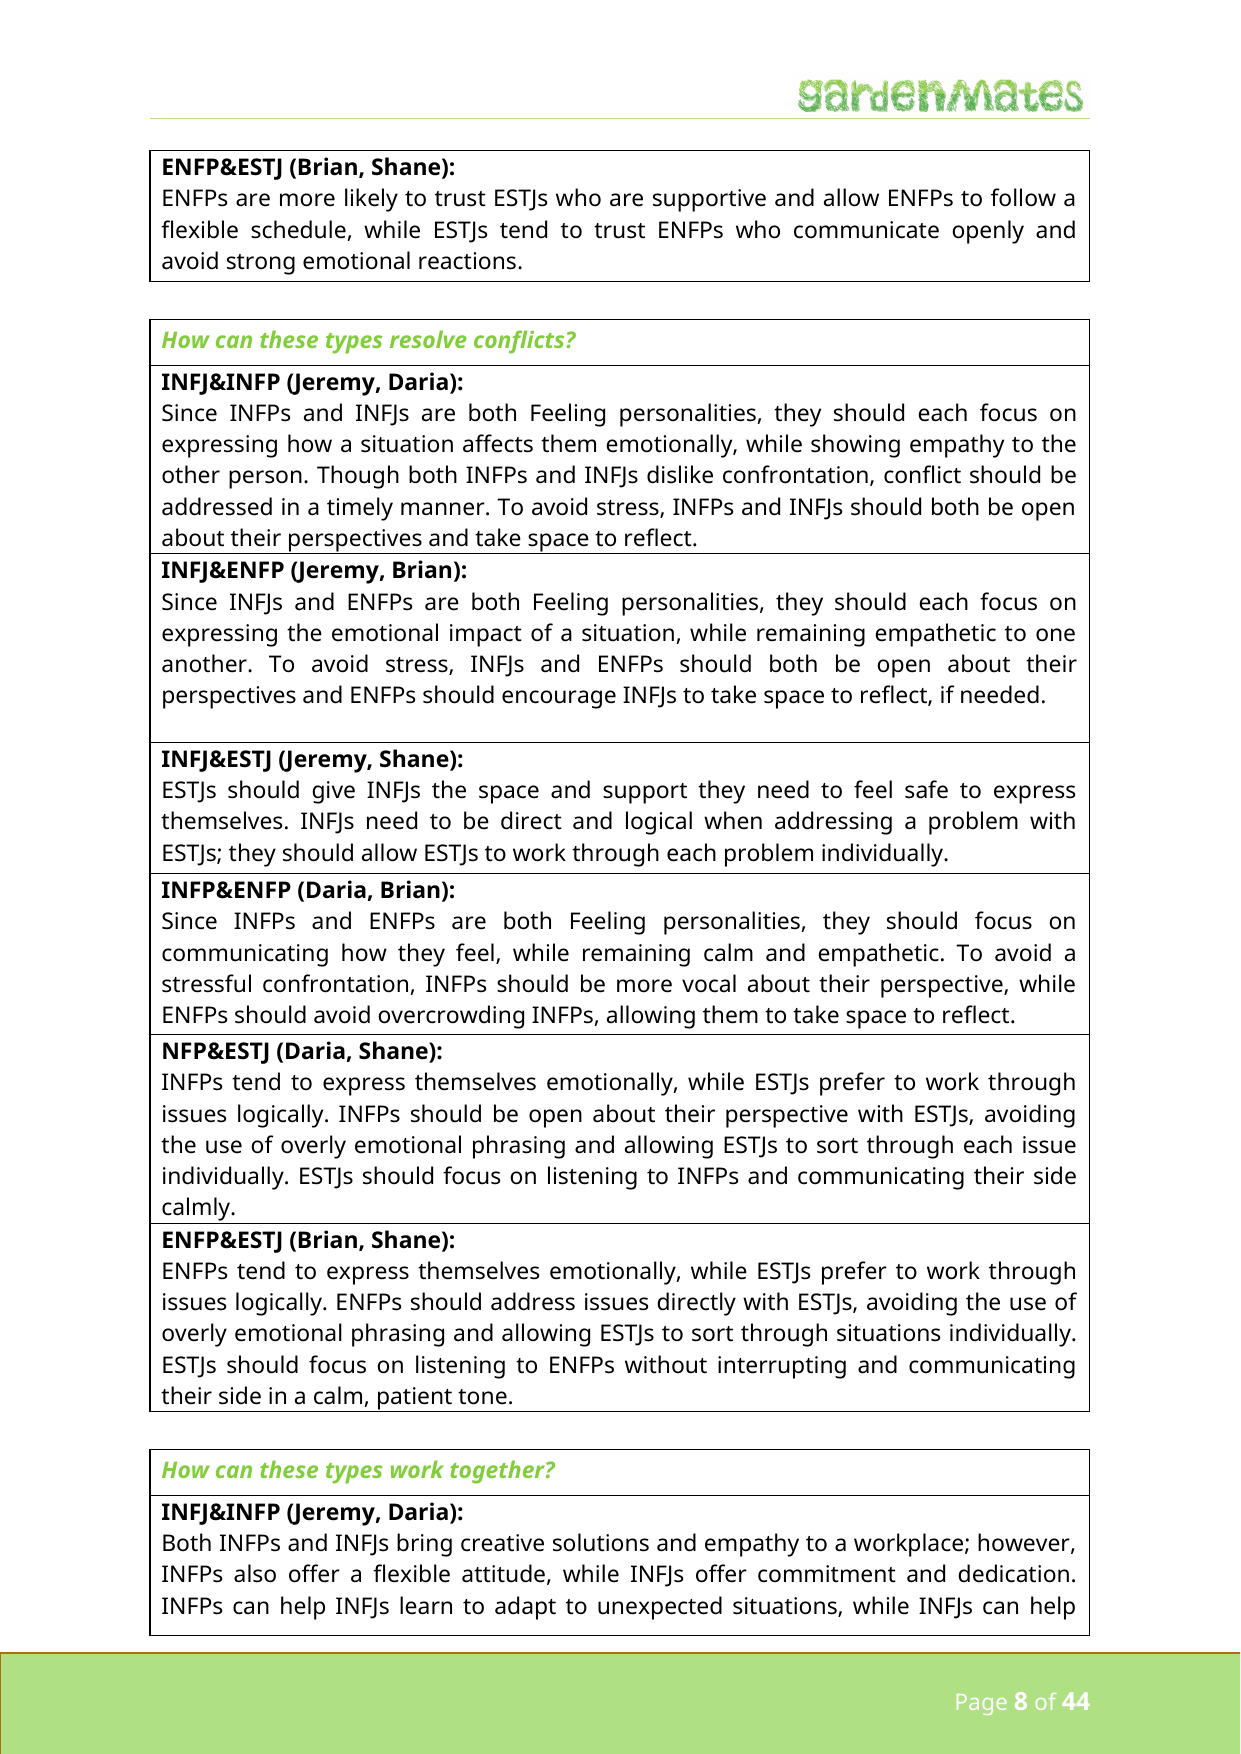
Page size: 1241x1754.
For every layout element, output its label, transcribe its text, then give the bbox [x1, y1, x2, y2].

table_cell INFP&ENFP (Daria, Brian): Since INFPs and ENFPs are both Feeling personalities, they should focus on communicating how they feel, while remaining calm and empathetic. To avoid a stressful confrontation, INFPs should be more vocal about their perspective, while ENFPs should avoid overcrowding INFPs, allowing them to take space to reflect. [151, 874, 1089, 1034]
picture [792, 73, 1091, 116]
table_cell ENFP&ESTJ (Brian, Shane): ENFPs are more likely to trust ESTJs who are supportive and allow ENFPs to follow a flexible schedule, while ESTJs tend to trust ENFPs who communicate openly and avoid strong emotional reactions. [151, 151, 1089, 281]
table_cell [151, 1496, 1089, 1635]
table_cell NFP&ESTJ (Daria, Shane): INFPs tend to express themselves emotionally, while ESTJs prefer to work through issues logically. INFPs should be open about their perspective with ESTJs, avoiding the use of overly emotional phrasing and allowing ESTJs to sort through each issue individually. ESTJs should focus on listening to INFPs and communicating their side calmly. [151, 1035, 1089, 1222]
table_header How can these types work together? [151, 1450, 1089, 1495]
table_cell INFJ&ESTJ (Jeremy, Shane): ESTJs should give INFJs the space and support they need to feel safe to express themselves. INFJs need to be direct and logical when addressing a problem with ESTJs; they should allow ESTJs to work through each problem individually. [151, 743, 1089, 873]
table_cell ENFP&ESTJ (Brian, Shane): ENFPs tend to express themselves emotionally, while ESTJs prefer to work through issues logically. ENFPs should address issues directly with ESTJs, avoiding the use of overly emotional phrasing and allowing ESTJs to sort through situations individually. ESTJs should focus on listening to ENFPs without interrupting and communicating their side in a calm, patient tone. [151, 1224, 1089, 1411]
table_header How can these types resolve conflicts? [151, 320, 1089, 364]
table_cell INFJ&INFP (Jeremy, Daria): Since INFPs and INFJs are both Feeling personalities, they should each focus on expressing how a situation affects them emotionally, while showing empathy to the other person. Though both INFPs and INFJs dislike confrontation, conflict should be addressed in a timely manner. To avoid stress, INFPs and INFJs should both be open about their perspectives and take space to reflect. [151, 366, 1089, 553]
table_cell INFJ&ENFP (Jeremy, Brian): Since INFJs and ENFPs are both Feeling personalities, they should each focus on expressing the emotional impact of a situation, while remaining empathetic to one another. To avoid stress, INFJs and ENFPs should both be open about their perspectives and ENFPs should encourage INFJs to take space to reflect, if needed. [151, 554, 1089, 742]
